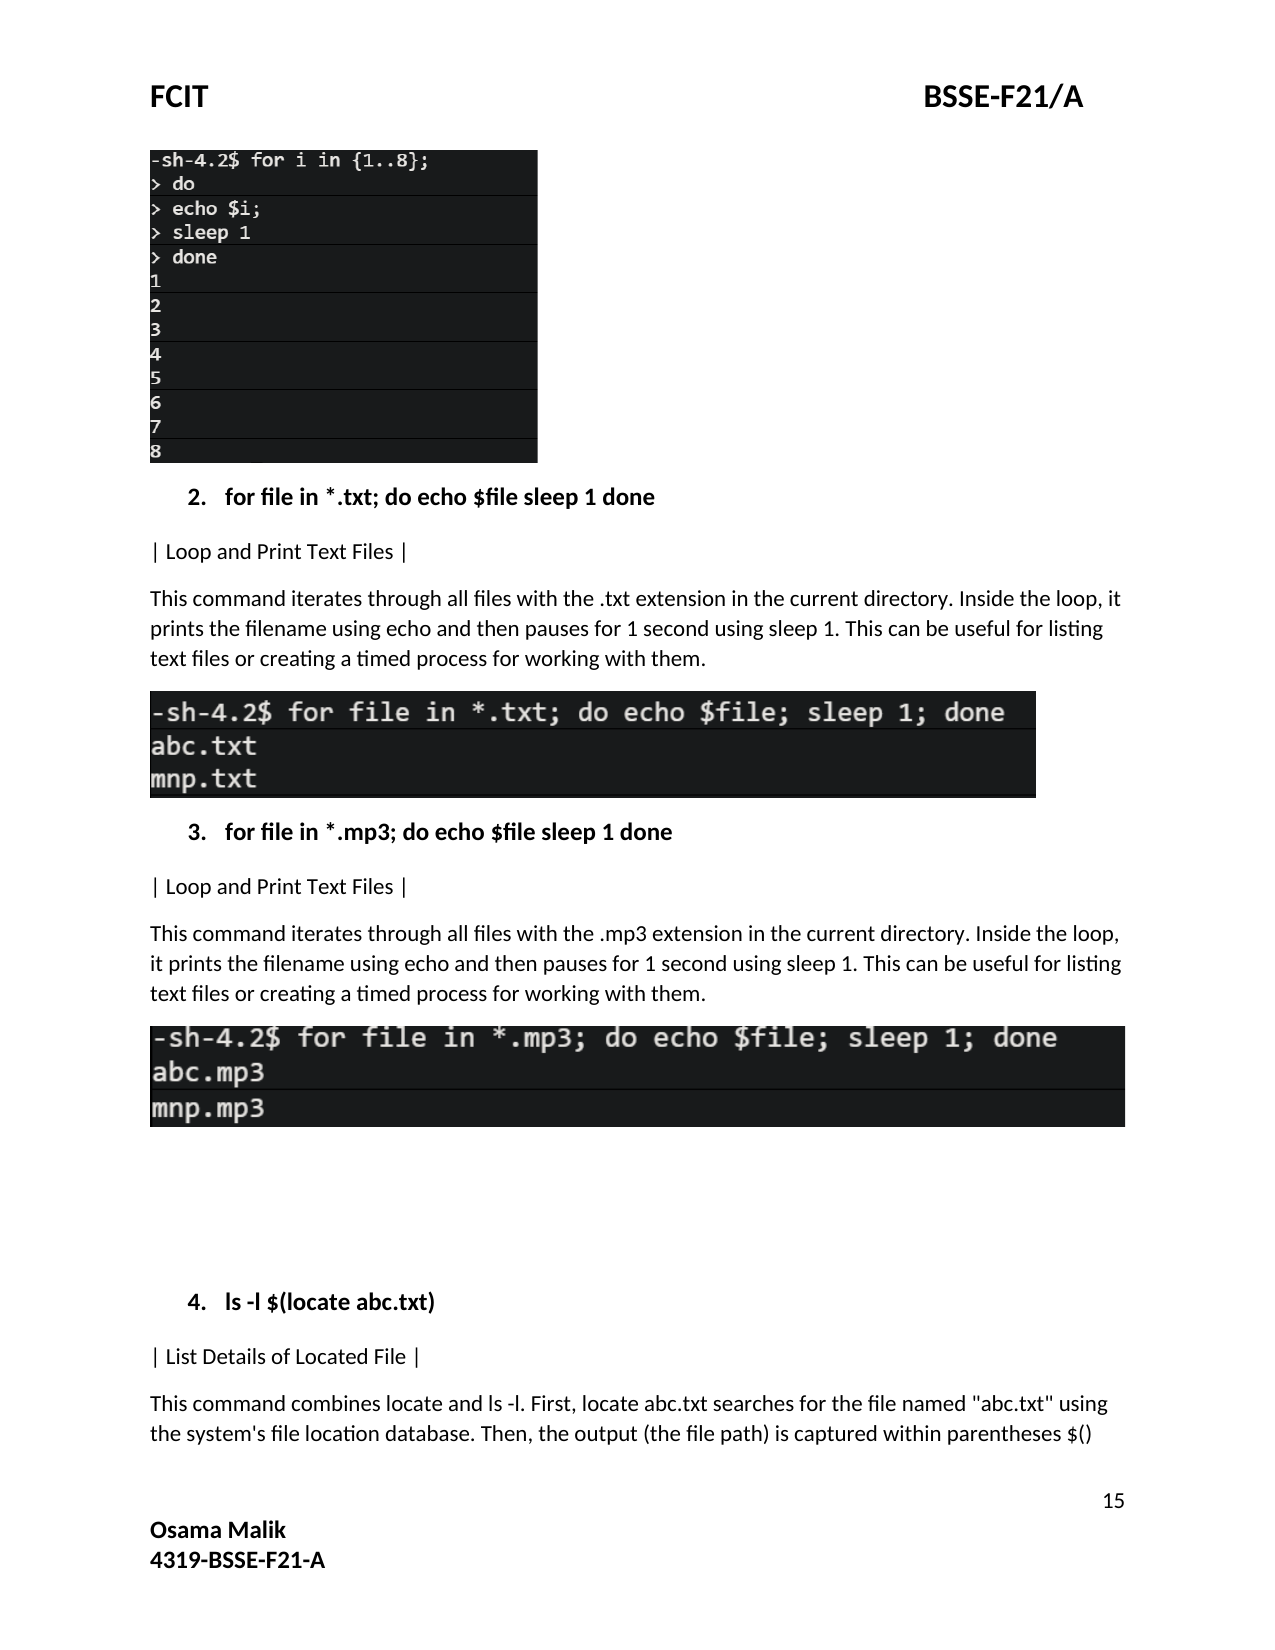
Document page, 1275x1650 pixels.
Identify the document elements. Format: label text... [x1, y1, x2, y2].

list for file in *.txt; do echo $file sleep 1 done [187, 481, 1125, 512]
list for file in *.mp3; do echo $file sleep 1 done [187, 816, 1125, 847]
picture [150, 150, 538, 463]
text | Loop and Print Text Files | [150, 537, 1125, 565]
picture [150, 1026, 1125, 1127]
text This command iterates through all files with the .mp3 extension in the current directory. Inside the loop, it prints the filename using echo and then pauses for 1 second using sleep 1. This can be useful for listing text files or creating a timed process for working with them. [150, 919, 1125, 1008]
list ls -l $(locate abc.txt) [187, 1286, 1125, 1317]
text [150, 1389, 1125, 1447]
picture [150, 691, 1036, 798]
text | List Details of Located File | [150, 1342, 1125, 1370]
text This command iterates through all files with the .txt extension in the current directory. Inside the loop, it prints the filename using echo and then pauses for 1 second using sleep 1. This can be useful for listing text files or creating a timed process for working with them. [150, 584, 1125, 672]
text | Loop and Print Text Files | [150, 872, 1125, 900]
